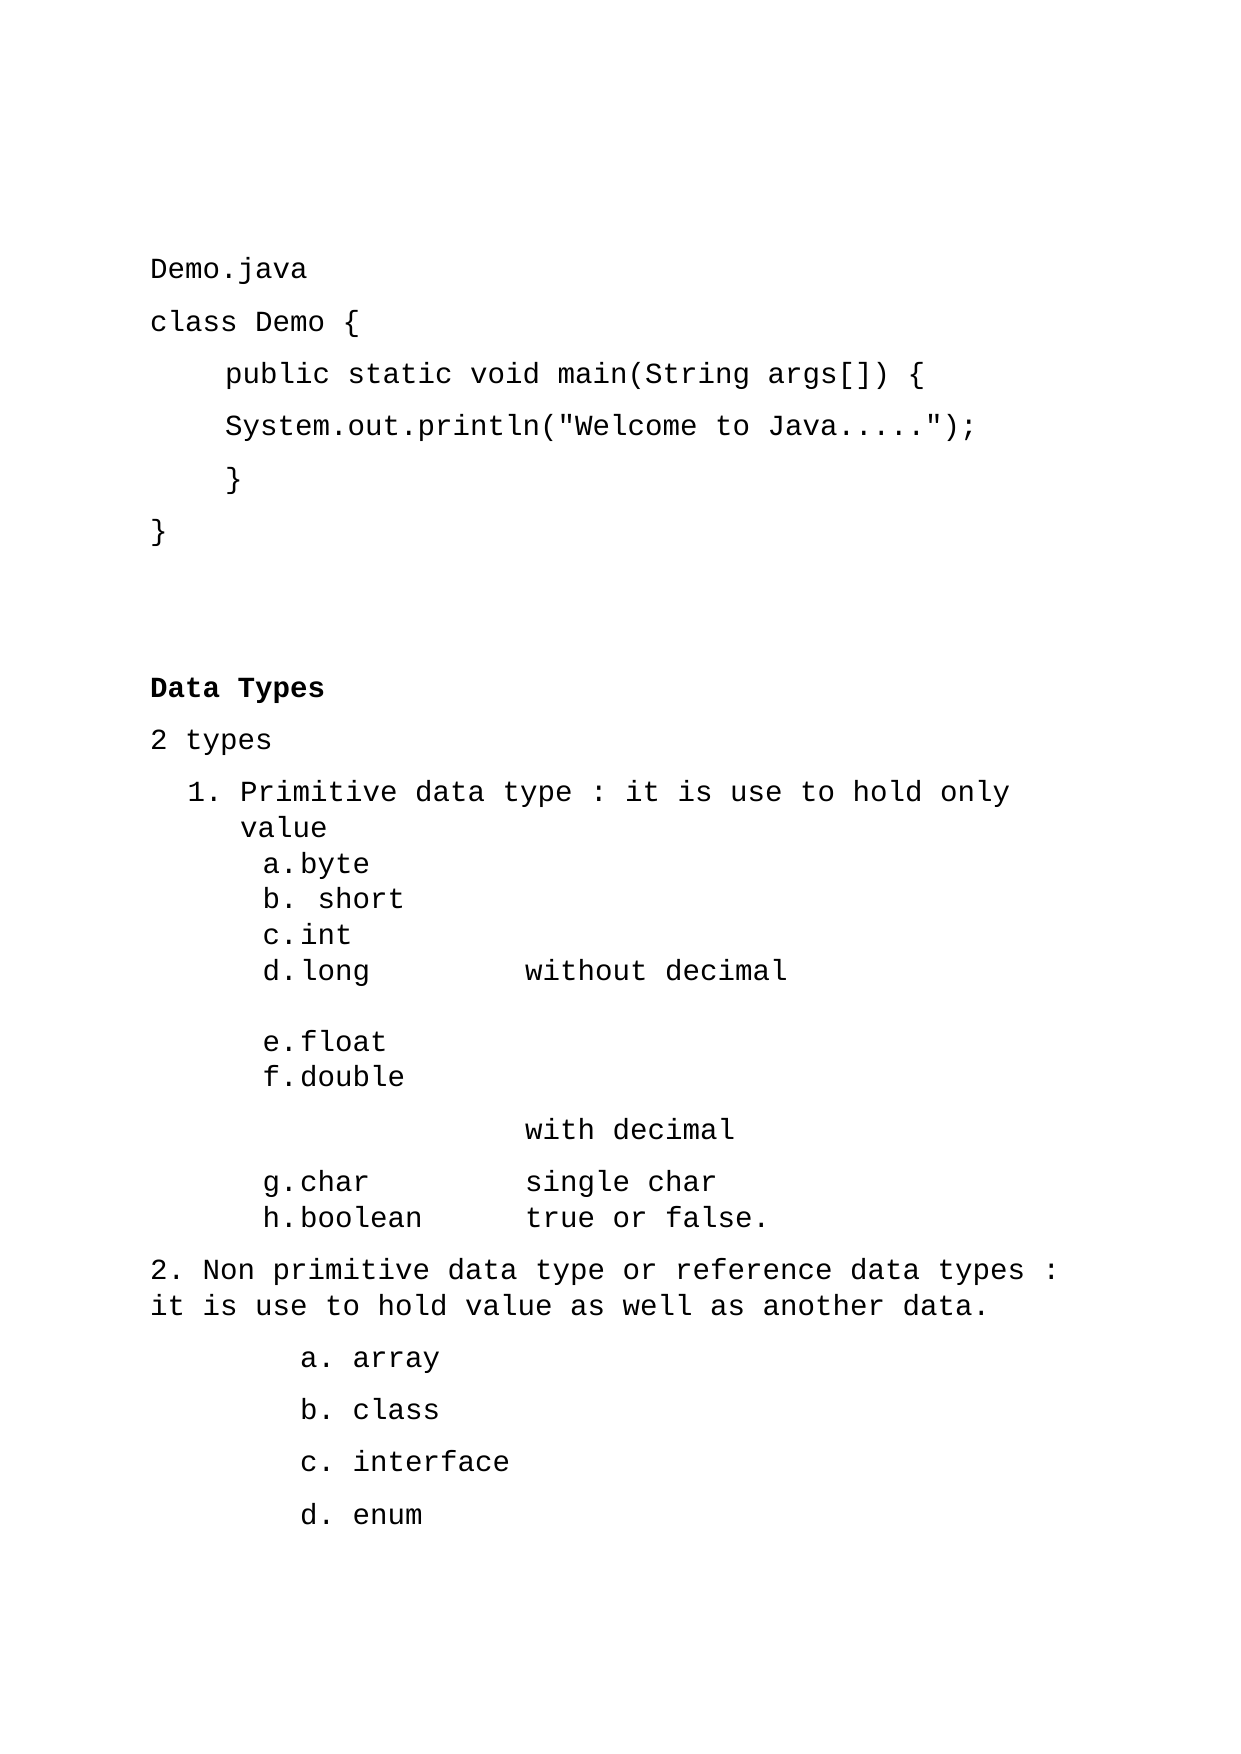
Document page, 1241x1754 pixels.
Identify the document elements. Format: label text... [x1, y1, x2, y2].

list double [262, 1062, 1090, 1096]
list char single char [262, 1167, 1090, 1200]
text 2 types [150, 725, 1090, 758]
text d. enum [150, 1500, 1090, 1533]
list float [262, 1027, 1090, 1060]
list byte [262, 849, 1090, 882]
list int [262, 920, 1090, 953]
text c. interface [150, 1447, 1090, 1481]
text } [150, 464, 1090, 497]
list boolean true or false. [262, 1203, 1090, 1236]
text Data Types [150, 673, 1090, 706]
list long without decimal [262, 956, 1090, 989]
text with decimal [525, 1115, 1090, 1148]
list Primitive data type : it is use to hold only value [187, 777, 1090, 846]
text class Demo { [150, 307, 1090, 340]
text } [150, 516, 1090, 549]
text b. class [150, 1395, 1090, 1428]
text System.out.println("Welcome to Java....."); [150, 411, 1090, 444]
text Demo.java [150, 254, 1090, 288]
list short [262, 884, 1090, 917]
text a. array [150, 1343, 1090, 1376]
text 2. Non primitive data type or reference data types : it is use to hold value as well as another data. [150, 1255, 1090, 1324]
text public static void main(String args[]) { [150, 359, 1090, 392]
